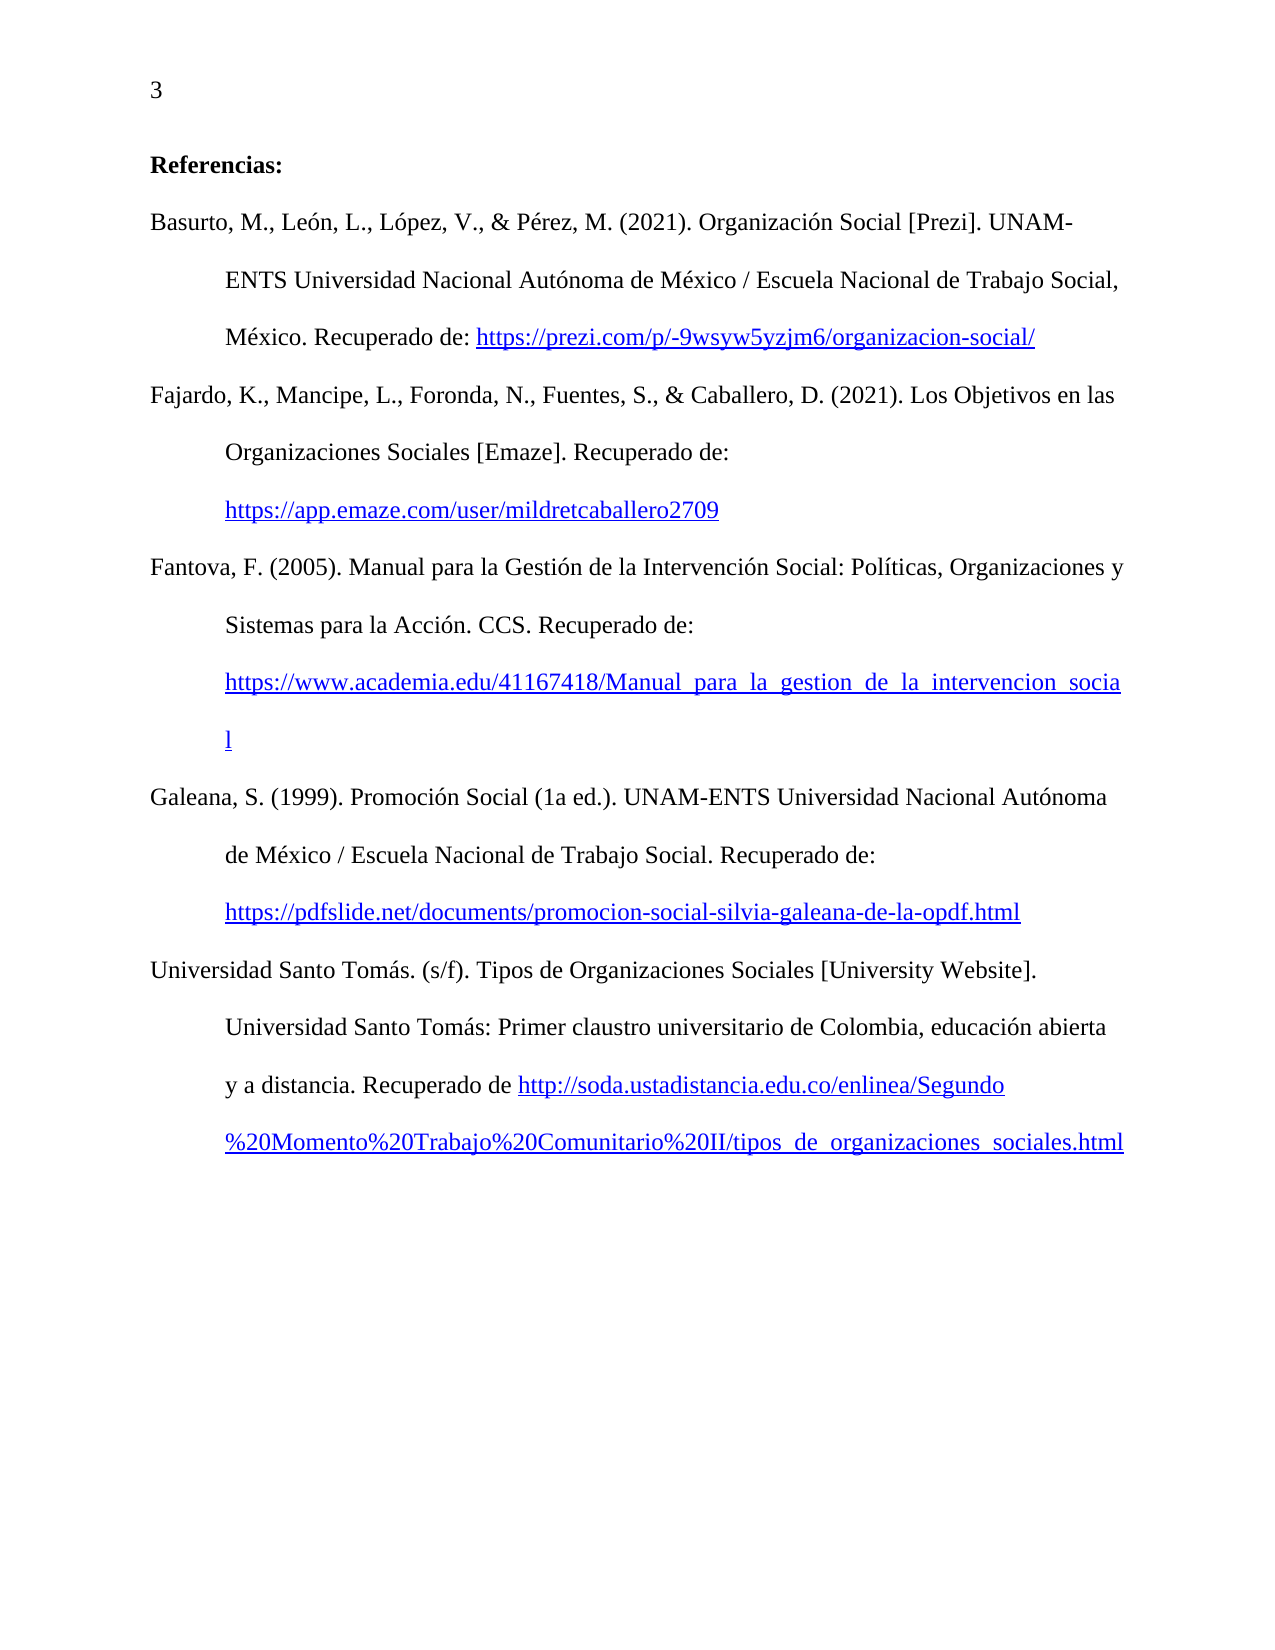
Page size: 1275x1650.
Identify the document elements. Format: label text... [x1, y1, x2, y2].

text Referencias: [150, 150, 1125, 179]
text Fantova, F. (2005). Manual para la Gestión de la Intervención Social: Políticas, Organizaciones y Sistemas para la Acción. CCS. Recuperado de: https://www.academia.edu/41167418/Manual_para_la_gestion_de_la_intervencion_social [150, 552, 1125, 754]
text Basurto, M., León, L., López, V., & Pérez, M. (2021). Organización Social [Prezi]. UNAM-ENTS Universidad Nacional Autónoma de México / Escuela Nacional de Trabajo Social, México. Recuperado de: https://prezi.com/p/-9wsyw5yzjm6/organizacion-social/ [150, 207, 1125, 351]
text Fajardo, K., Mancipe, L., Foronda, N., Fuentes, S., & Caballero, D. (2021). Los Objetivos en las Organizaciones Sociales [Emaze]. Recuperado de: https://app.emaze.com/user/mildretcaballero2709 [150, 380, 1125, 524]
text Universidad Santo Tomás. (s/f). Tipos de Organizaciones Sociales [University Website]. Universidad Santo Tomás: Primer claustro universitario de Colombia, educación abierta y a distancia. Recuperado de http://soda.ustadistancia.edu.co/enlinea/Segundo%20Momento%20Trabajo%20Comunitario%20II/tipos_de_organizaciones_sociales.html [150, 955, 1125, 1156]
text Galeana, S. (1999). Promoción Social (1a ed.). UNAM-ENTS Universidad Nacional Autónoma de México / Escuela Nacional de Trabajo Social. Recuperado de: https://pdfslide.net/documents/promocion-social-silvia-galeana-de-la-opdf.html [150, 782, 1125, 926]
